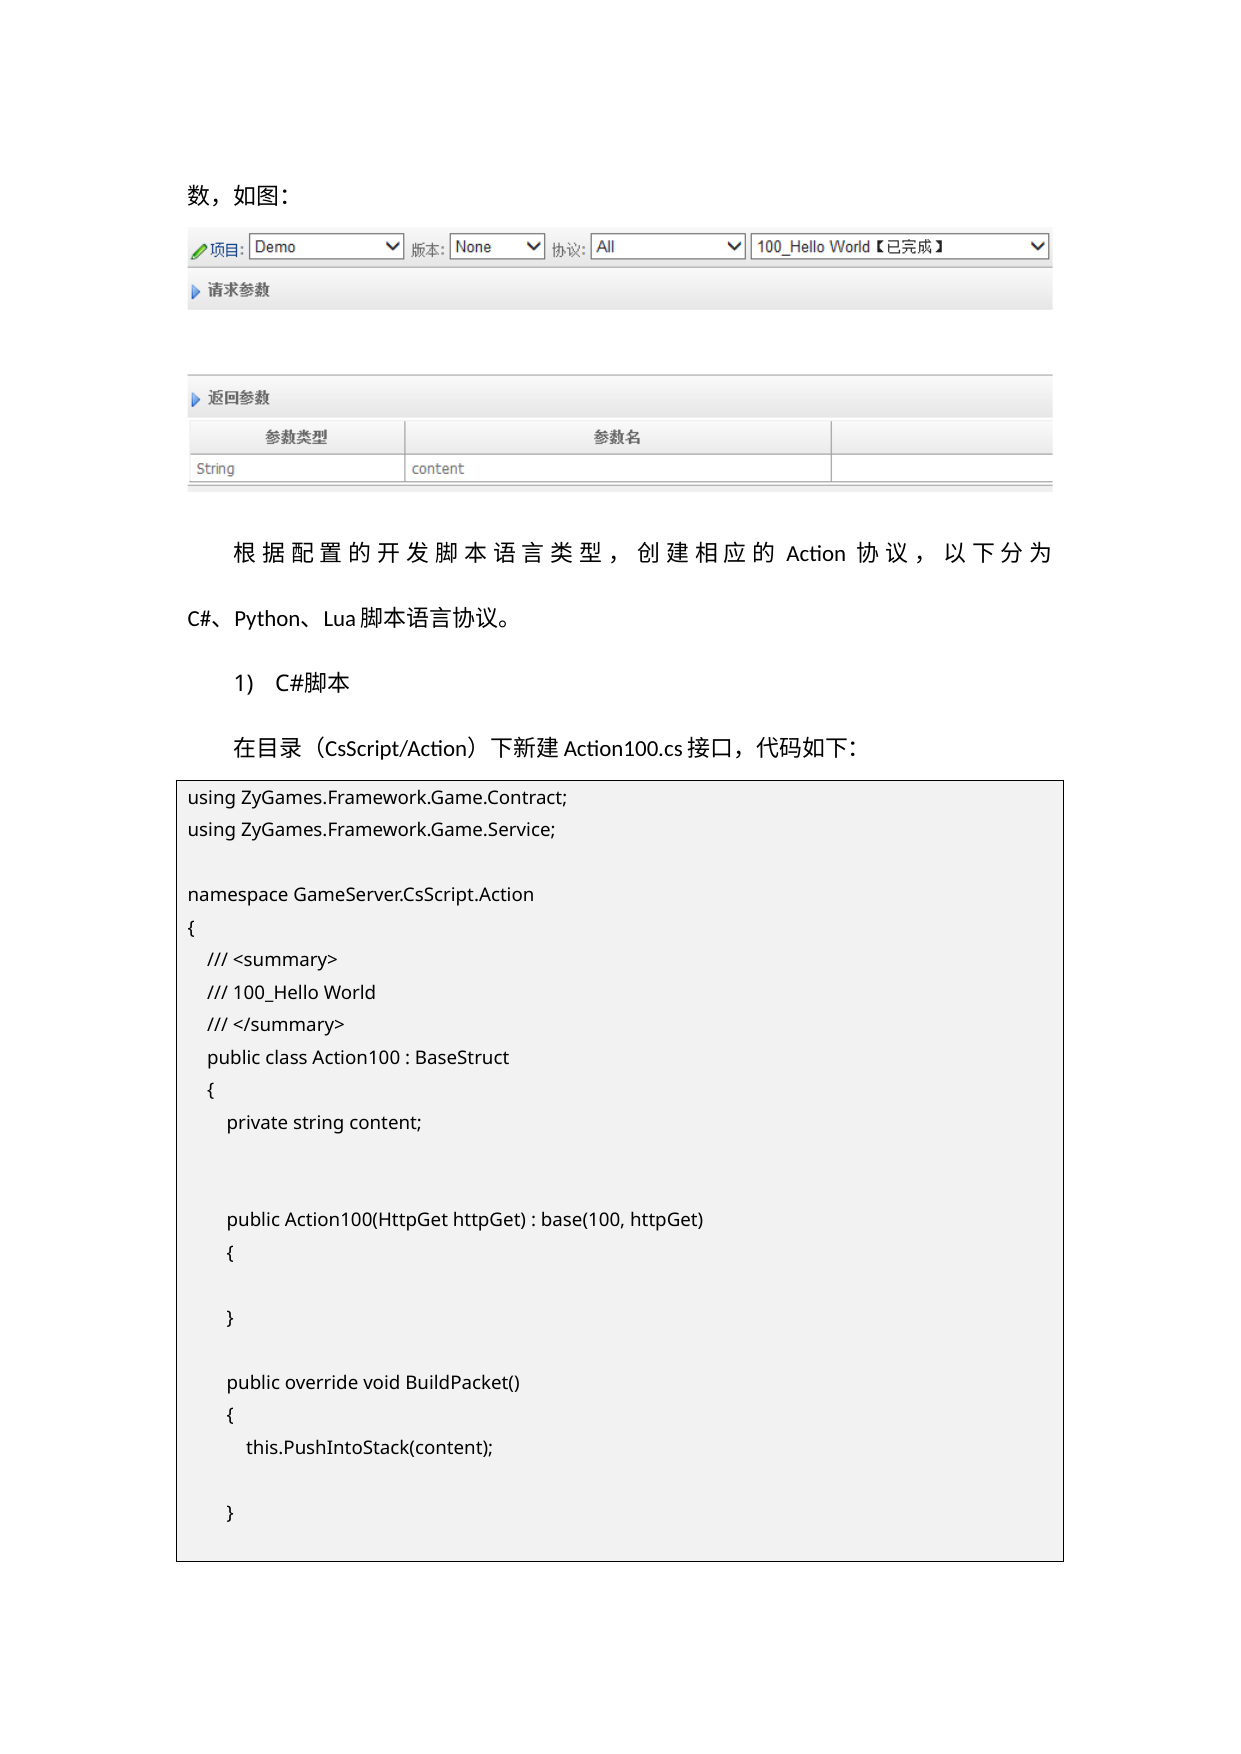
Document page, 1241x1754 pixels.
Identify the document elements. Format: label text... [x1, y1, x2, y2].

picture [187, 227, 1053, 492]
list 在协议生成器工具上设计与客户端通讯的参数，下发一个String类型的Content参数，如图： [187, 162, 1053, 227]
list 在目录（CsScript/Action）下新建Action100.cs接口，代码如下： [187, 714, 1053, 779]
list C#脚本 [187, 649, 1053, 714]
list 根据配置的开发脚本语言类型，创建相应的Action协议，以下分为C#、Python、Lua脚本语言协议。 [187, 519, 1053, 649]
